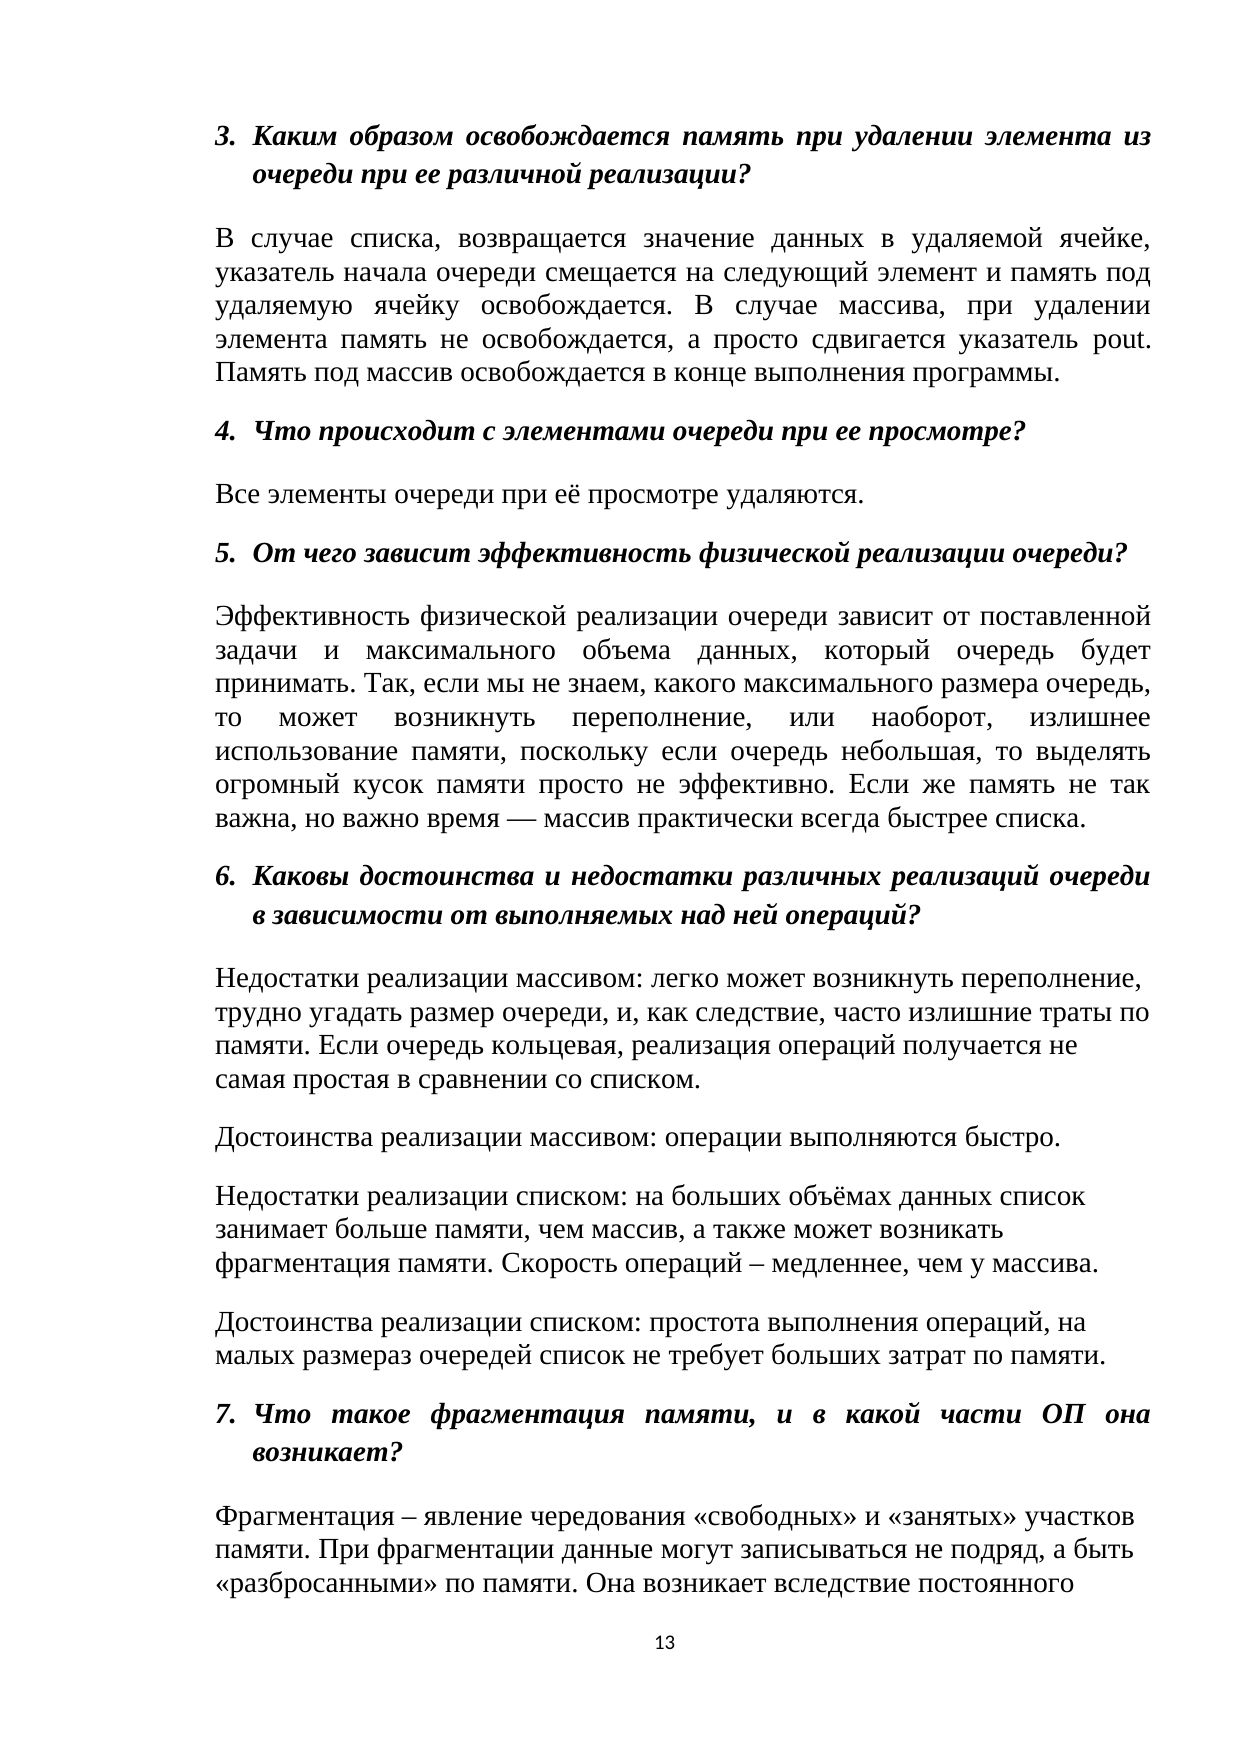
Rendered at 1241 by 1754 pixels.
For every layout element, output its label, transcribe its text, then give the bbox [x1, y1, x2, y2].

text Эффективность физической реализации очереди зависит от поставленной задачи и максимального объема данных, который очередь будет принимать. Так, если мы не знаем, какого максимального размера очередь, то может возникнуть переполнение, или наоборот, излишнее использование памяти, поскольку если очередь небольшая, то выделять огромный кусок памяти просто не эффективно. Если же память не так важна, но важно время — массив практически всегда быстрее списка. [215, 598, 1152, 833]
list От чего зависит эффективность физической реализации очереди? [215, 535, 1152, 568]
list Что происходит с элементами очереди при ее просмотре? [215, 413, 1152, 446]
text В случае списка, возвращается значение данных в удаляемой ячейке, указатель начала очереди смещается на следующий элемент и память под удаляемую ячейку освобождается. В случае массива, при удалении элемента память не освобождается, а просто сдвигается указатель pout. Память под массив освобождается в конце выполнения программы. [215, 220, 1152, 388]
text Достоинства реализации списком: простота выполнения операций, на малых размераз очередей список не требует больших затрат по памяти. [215, 1304, 1152, 1371]
text Все элементы очереди при её просмотре удаляются. [215, 476, 1152, 510]
list Каковы достоинства и недостатки различных реализаций очереди в зависимости от выполняемых над ней операций? [215, 858, 1152, 930]
list Каким образом освобождается память при удалении элемента из очереди при ее различной реализации? [215, 118, 1152, 190]
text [215, 1498, 1152, 1598]
list Что такое фрагментация памяти, и в какой части ОП она возникает? [215, 1396, 1152, 1468]
text Недостатки реализации массивом: легко может возникнуть переполнение, трудно угадать размер очереди, и, как следствие, часто излишние траты по памяти. Если очередь кольцевая, реализация операций получается не самая простая в сравнении со списком. [215, 960, 1152, 1094]
text Недостатки реализации списком: на больших объёмах данных список занимает больше памяти, чем массив, а также может возникать фрагментация памяти. Скорость операций – медленнее, чем у массива. [215, 1178, 1152, 1279]
text Достоинства реализации массивом: операции выполняются быстро. [215, 1119, 1152, 1153]
